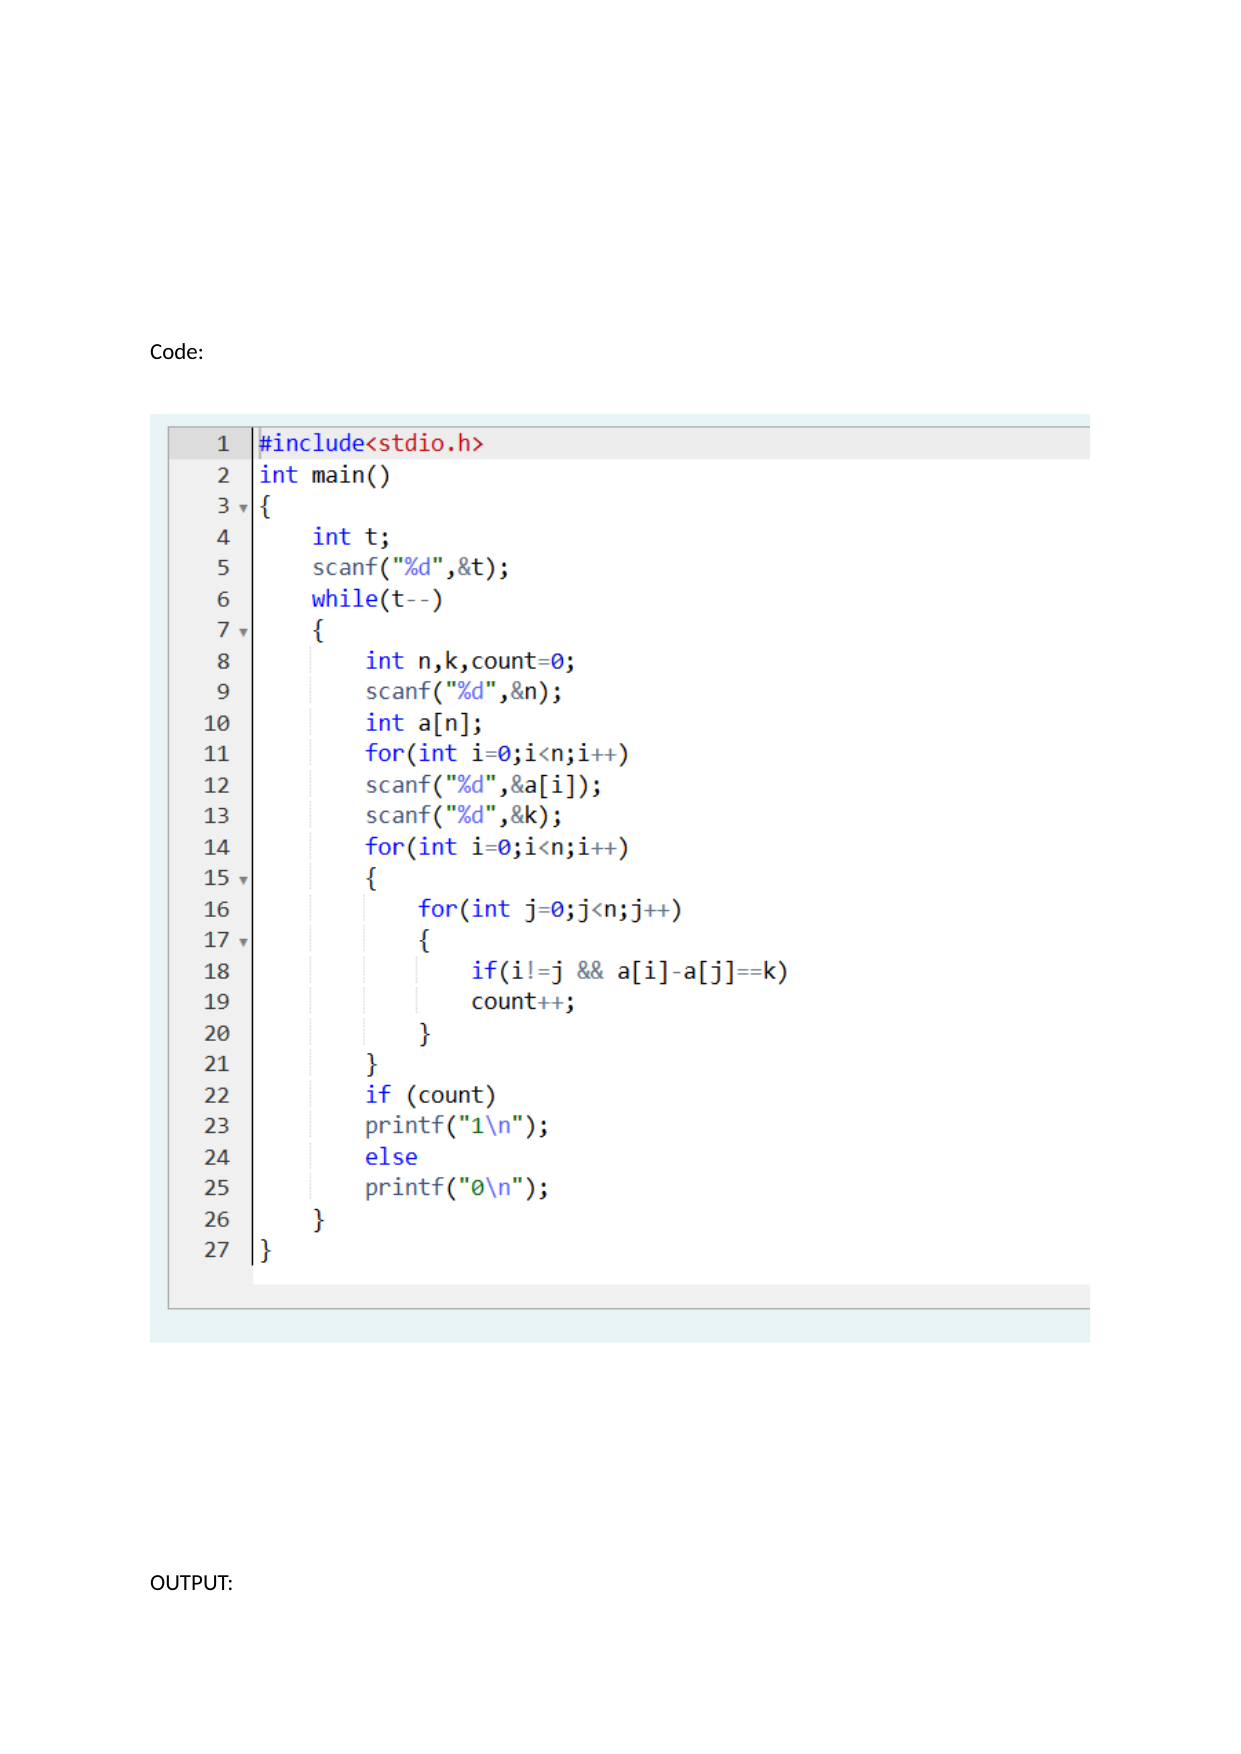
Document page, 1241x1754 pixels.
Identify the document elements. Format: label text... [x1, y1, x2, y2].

text OUTPUT: [150, 1568, 1090, 1596]
picture [150, 414, 1091, 1362]
text Code: [150, 337, 1090, 366]
